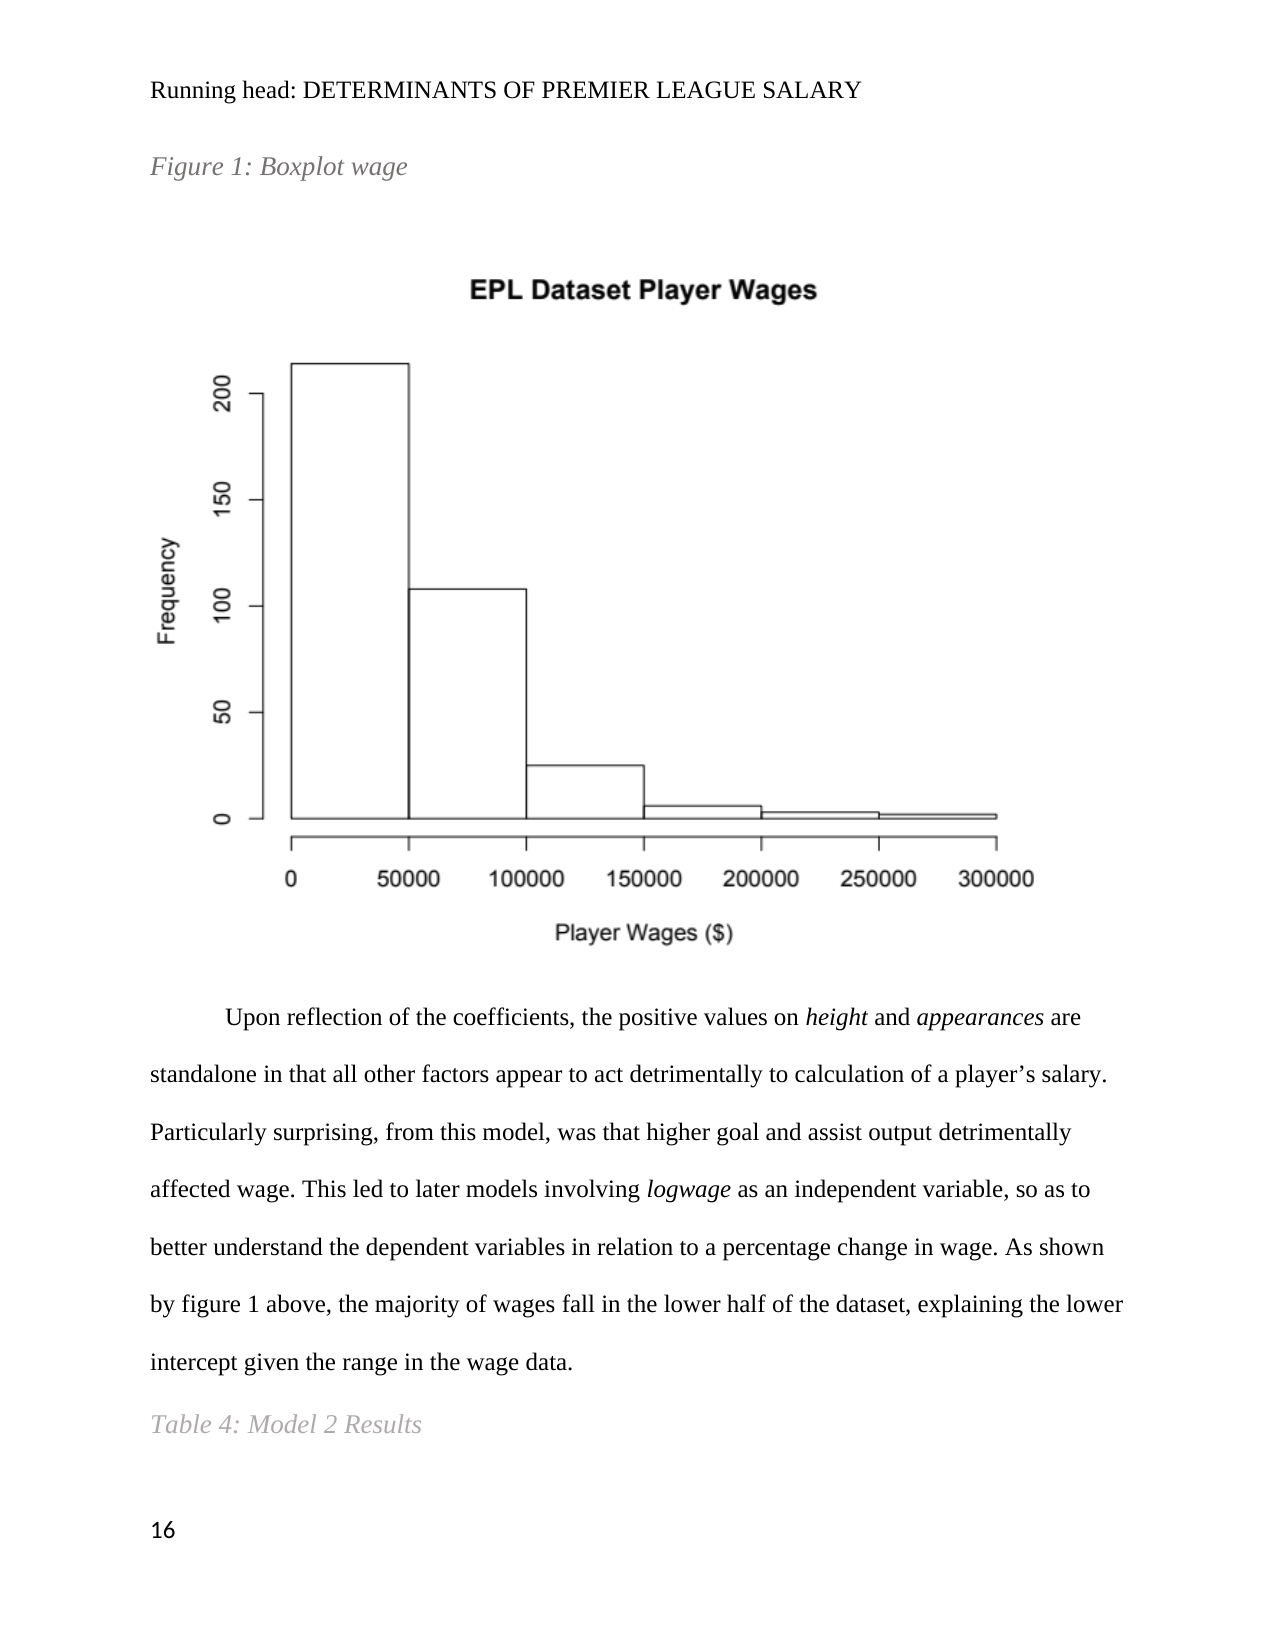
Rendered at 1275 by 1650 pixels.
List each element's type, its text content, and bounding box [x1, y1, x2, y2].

subtitle Table 4: Model 2 Results [150, 1408, 1125, 1440]
text Upon reflection of the coefficients, the positive values on height and appearances are standalone in that all other factors appear to act detrimentally to calculation of a player’s salary. Particularly surprising, from this model, was that higher goal and assist output detrimentally affected wage. This led to later models involving logwage as an independent variable, so as to better understand the dependent variables in relation to a percentage change in wage. As shown by figure 1 above, the majority of wages fall in the lower half of the dataset, explaining the lower intercept given the range in the wage data. [150, 239, 1125, 1376]
subtitle Figure 1: Boxplot wage [150, 150, 1125, 181]
